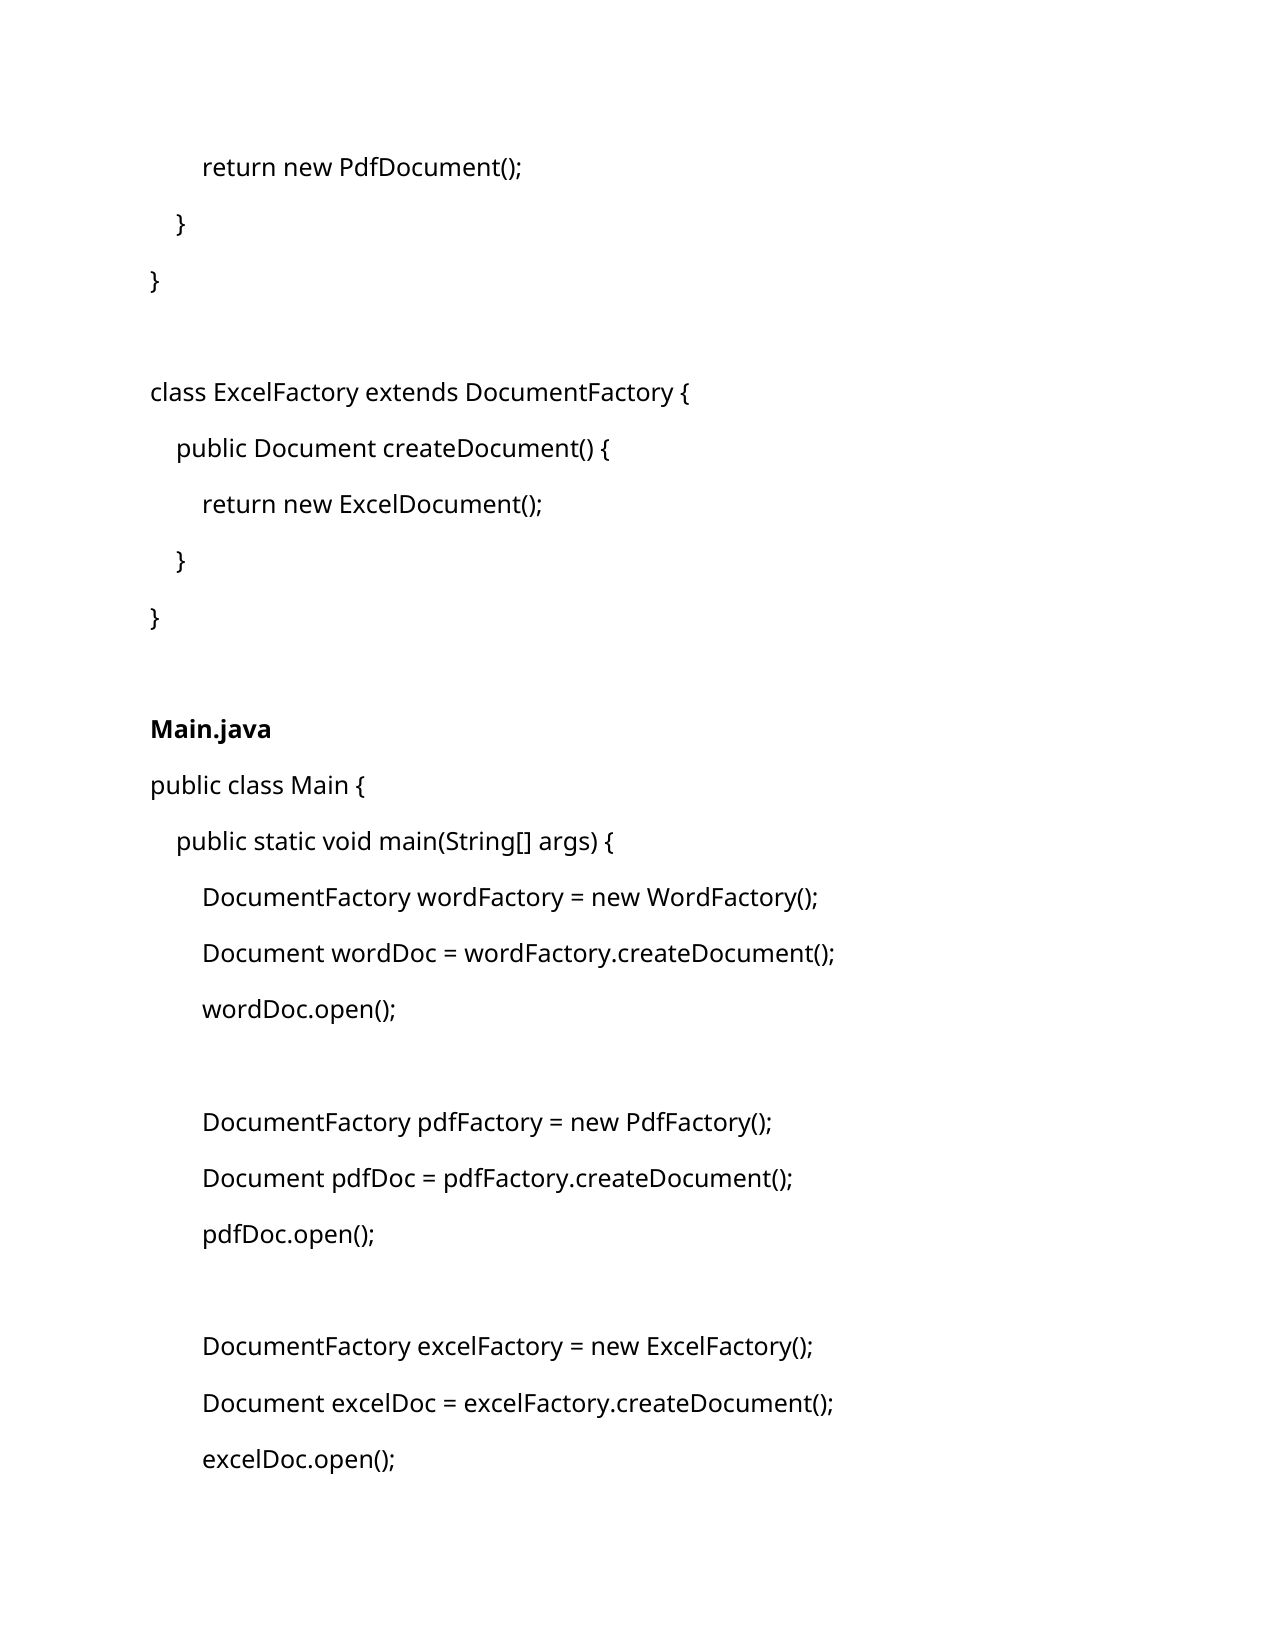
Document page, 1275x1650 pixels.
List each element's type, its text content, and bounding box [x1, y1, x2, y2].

text Document excelDoc = excelFactory.createDocument(); [150, 1385, 1125, 1419]
text return new ExcelDocument(); [150, 487, 1125, 521]
text public class Main { [150, 768, 1125, 802]
text DocumentFactory wordFactory = new WordFactory(); [150, 880, 1125, 914]
text wordDoc.open(); [150, 992, 1125, 1026]
text public Document createDocument() { [150, 431, 1125, 465]
text DocumentFactory pdfFactory = new PdfFactory(); [150, 1104, 1125, 1138]
text class ExcelFactory extends DocumentFactory { [150, 374, 1125, 409]
text Document wordDoc = wordFactory.createDocument(); [150, 936, 1125, 970]
text } [150, 262, 1125, 296]
text public static void main(String[] args) { [150, 824, 1125, 858]
text DocumentFactory excelFactory = new ExcelFactory(); [150, 1329, 1125, 1363]
text Main.java [150, 711, 1125, 746]
text } [150, 543, 1125, 577]
text } [150, 206, 1125, 240]
text return new PdfDocument(); [150, 150, 1125, 184]
text Document pdfDoc = pdfFactory.createDocument(); [150, 1161, 1125, 1195]
text pdfDoc.open(); [150, 1217, 1125, 1251]
text excelDoc.open(); [150, 1441, 1125, 1475]
text } [150, 599, 1125, 633]
